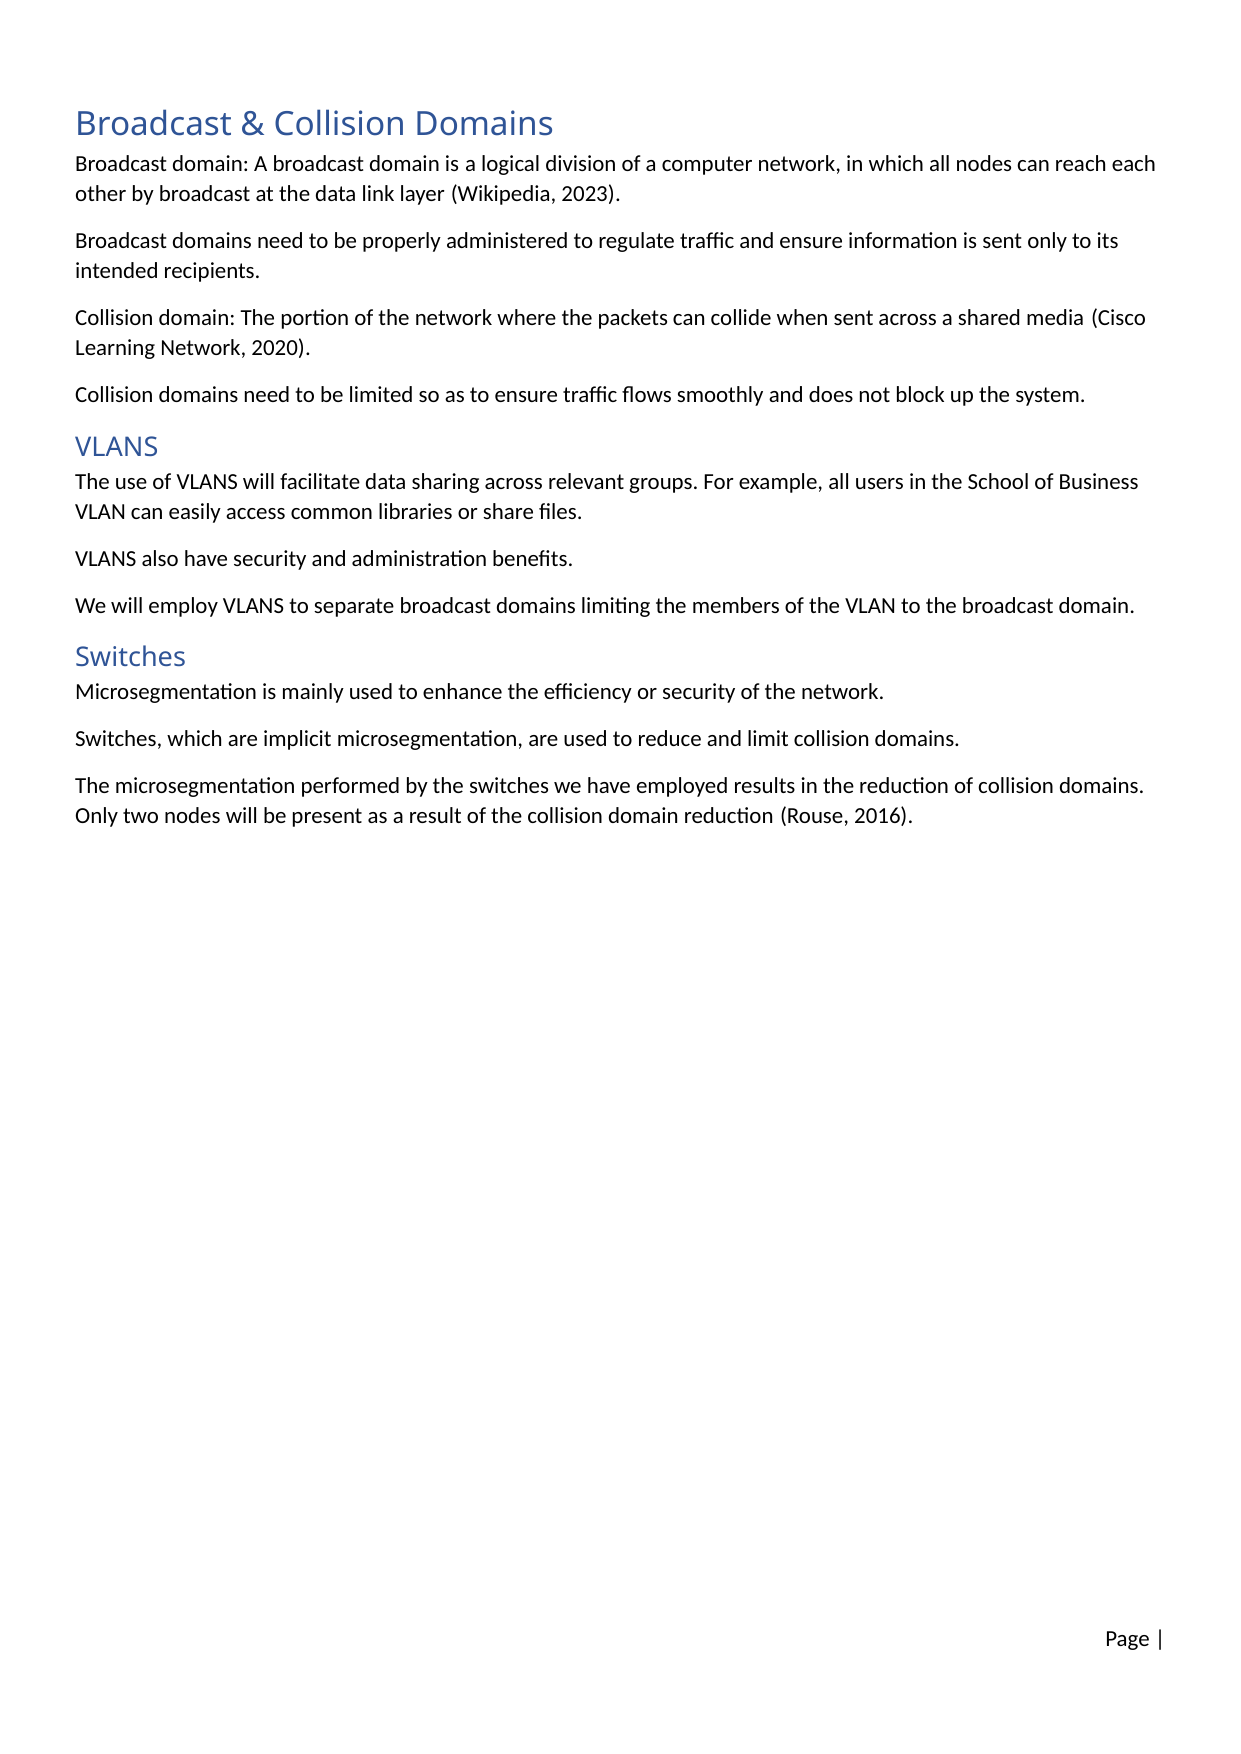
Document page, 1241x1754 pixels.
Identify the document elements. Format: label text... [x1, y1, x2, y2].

text The microsegmentation performed by the switches we have employed results in the reduction of collision domains. Only two nodes will be present as a result of the collision domain reduction (Rouse, 2016). [75, 771, 1165, 829]
text Collision domain: The portion of the network where the packets can collide when sent across a shared media (Cisco Learning Network, 2020). [75, 303, 1165, 361]
text Collision domains need to be limited so as to ensure traffic flows smoothly and does not block up the system. [75, 380, 1165, 408]
subtitle Switches [75, 638, 1165, 674]
text The use of VLANS will facilitate data sharing across relevant groups. For example, all users in the School of Business VLAN can easily access common libraries or share files. [75, 467, 1165, 525]
text Microsegmentation is mainly used to enhance the efficiency or security of the network. [75, 677, 1165, 706]
text VLANS also have security and administration benefits. [75, 544, 1165, 572]
subtitle VLANS [75, 427, 1165, 464]
text Broadcast domain: A broadcast domain is a logical division of a computer network, in which all nodes can reach each other by broadcast at the data link layer (Wikipedia, 2023). [75, 149, 1165, 207]
text Switches, which are implicit microsegmentation, are used to reduce and limit collision domains. [75, 724, 1165, 752]
text Broadcast domains need to be properly administered to regulate traffic and ensure information is sent only to its intended recipients. [75, 226, 1165, 284]
subtitle Broadcast & Collision Domains [75, 100, 1165, 145]
text We will employ VLANS to separate broadcast domains limiting the members of the VLAN to the broadcast domain. [75, 591, 1165, 619]
